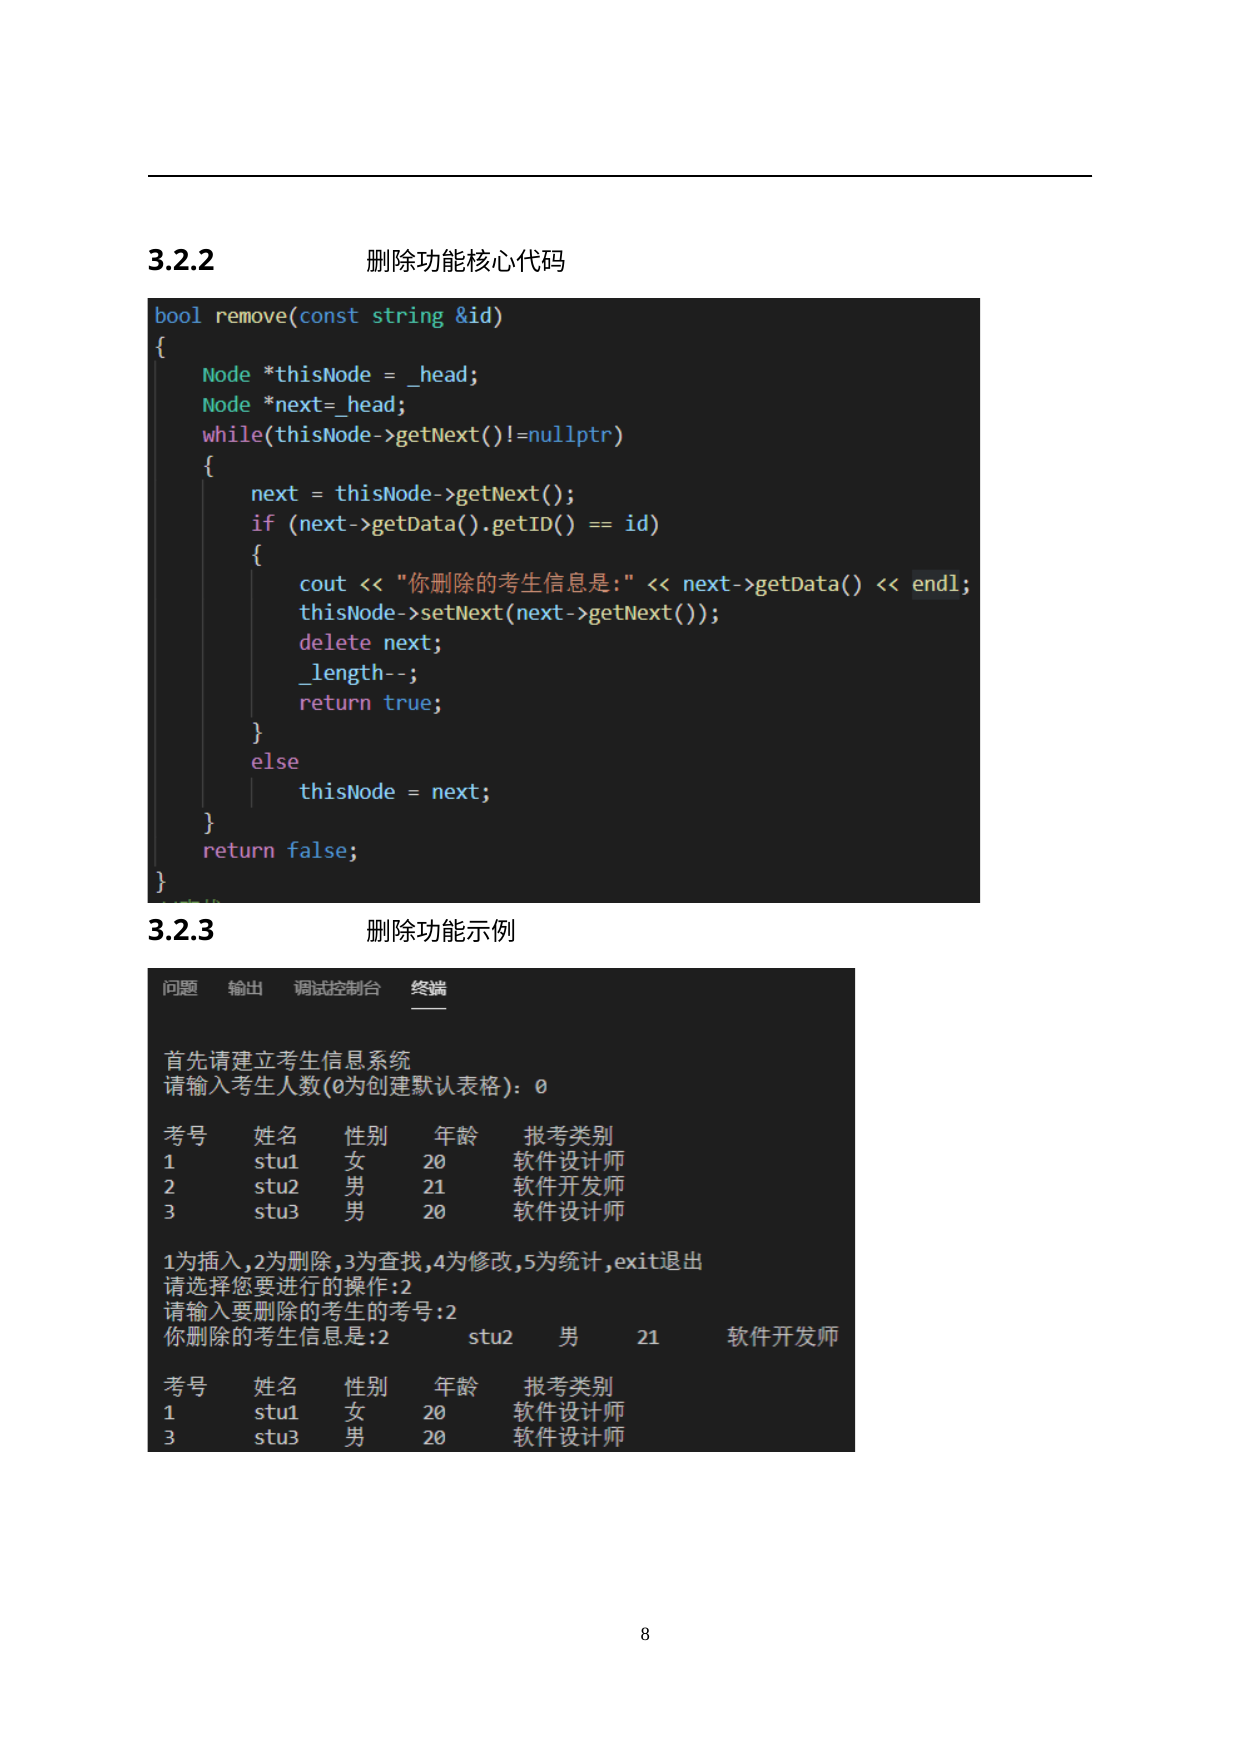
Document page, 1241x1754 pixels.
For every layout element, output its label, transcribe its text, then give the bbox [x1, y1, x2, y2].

subtitle 删除功能核心代码 [148, 239, 1092, 279]
picture [147, 298, 981, 903]
picture [147, 968, 856, 1452]
subtitle 删除功能示例 [148, 909, 1092, 949]
